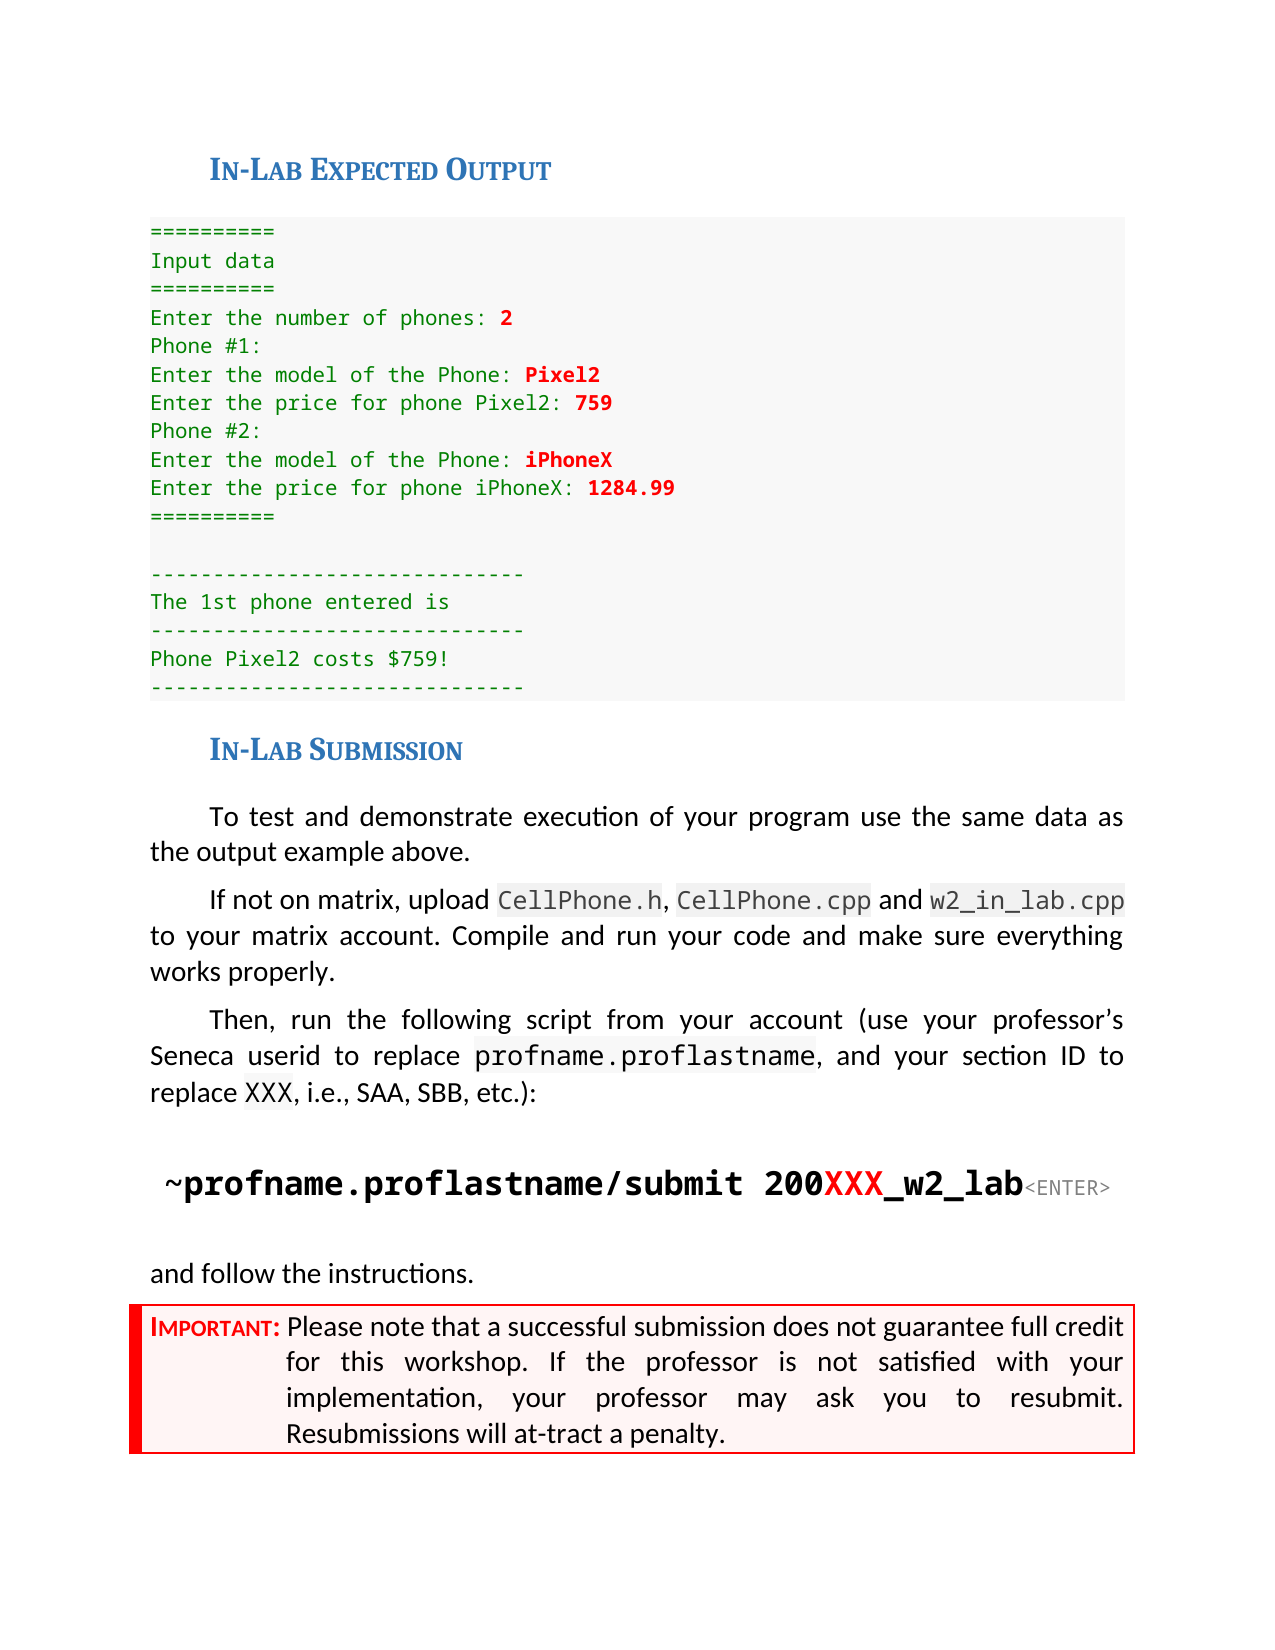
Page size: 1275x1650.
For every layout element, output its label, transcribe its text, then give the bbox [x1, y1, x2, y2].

text Phone #1: [150, 331, 1125, 360]
subtitle In-Lab Expected Output [150, 150, 1125, 188]
text ========== [150, 217, 1125, 246]
text To test and demonstrate execution of your program use the same data as the output example above. [150, 798, 1125, 869]
text and follow the instructions. [150, 1256, 1125, 1291]
text ========== [150, 502, 1125, 530]
text ------------------------------ [150, 672, 1125, 701]
text ------------------------------ [150, 616, 1125, 644]
text ~profname.proflastname/submit 200XXX_w2_lab<ENTER> [150, 1160, 1125, 1206]
text ------------------------------ [150, 559, 1125, 587]
text Then, run the following script from your account (use your professor’s Seneca userid to replace profname.proflastname, and your section ID to replace XXX, i.e., SAA, SBB, etc.): [150, 1001, 1125, 1110]
text ========== [150, 274, 1125, 303]
subtitle In-Lab Submission [150, 730, 1125, 768]
text Enter the model of the Phone: iPhoneX [150, 445, 1125, 473]
text The 1st phone entered is [150, 587, 1125, 616]
text Enter the number of phones: 2 [150, 303, 1125, 331]
text Enter the price for phone Pixel2: 759 [150, 388, 1125, 417]
text Phone Pixel2 costs $759! [150, 644, 1125, 672]
text Phone #2: [150, 417, 1125, 445]
text If not on matrix, upload CellPhone.h, CellPhone.cpp and w2_in_lab.cpp to your matrix account. Compile and run your code and make sure everything works properly. [150, 881, 1125, 988]
text Important: Please note that a successful submission does not guarantee full credit for this workshop. If the professor is not satisfied with your implementation, your professor may ask you to resubmit. Resubmissions will at-tract a penalty. [142, 1306, 1133, 1452]
text Enter the model of the Phone: Pixel2 [150, 360, 1125, 388]
text Input data [150, 246, 1125, 274]
text Enter the price for phone iPhoneX: 1284.99 [150, 473, 1125, 502]
